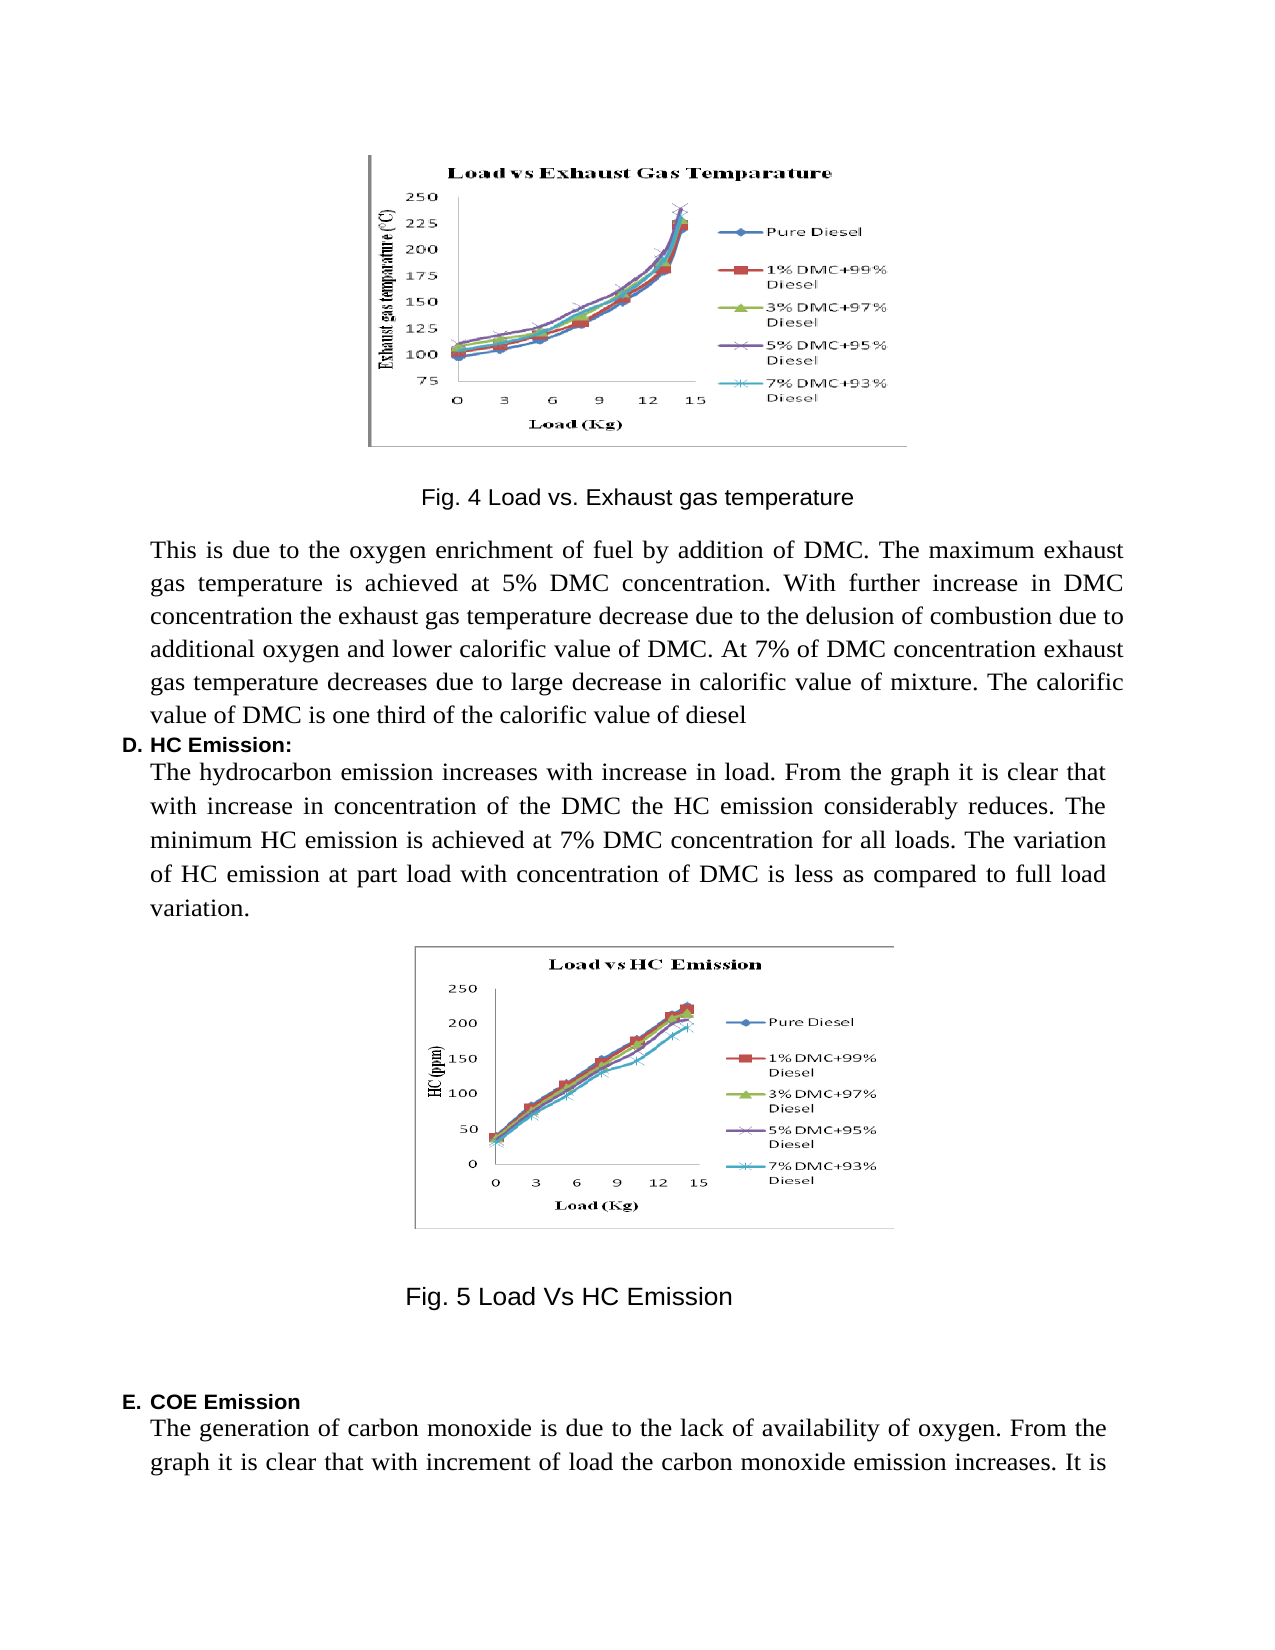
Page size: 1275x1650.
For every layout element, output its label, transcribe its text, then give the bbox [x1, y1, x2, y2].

text Fig. 5 Load Vs HC Emission [150, 1282, 734, 1311]
picture [414, 946, 894, 1229]
subtitle COE Emission [122, 1389, 1125, 1413]
subtitle HC Emission: [122, 733, 1125, 757]
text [150, 1413, 1108, 1476]
text The hydrocarbon emission increases with increase in load. From the graph it is clear that with increase in concentration of the DMC the HC emission considerably reduces. The minimum HC emission is achieved at 7% DMC concentration for all loads. The variation of HC emission at part load with concentration of DMC is less as compared to full load variation. [150, 757, 1108, 921]
text Fig. 4 Load vs. Exhaust gas temperature [150, 484, 1125, 510]
text This is due to the oxygen enrichment of fuel by addition of DMC. The maximum exhaust gas temperature is achieved at 5% DMC concentration. With further increase in DMC concentration the exhaust gas temperature decrease due to the delusion of combustion due to additional oxygen and lower calorific value of DMC. At 7% of DMC concentration exhaust gas temperature decreases due to large decrease in calorific value of mixture. The calorific value of DMC is one third of the calorific value of diesel [150, 535, 1125, 729]
picture [368, 155, 907, 447]
